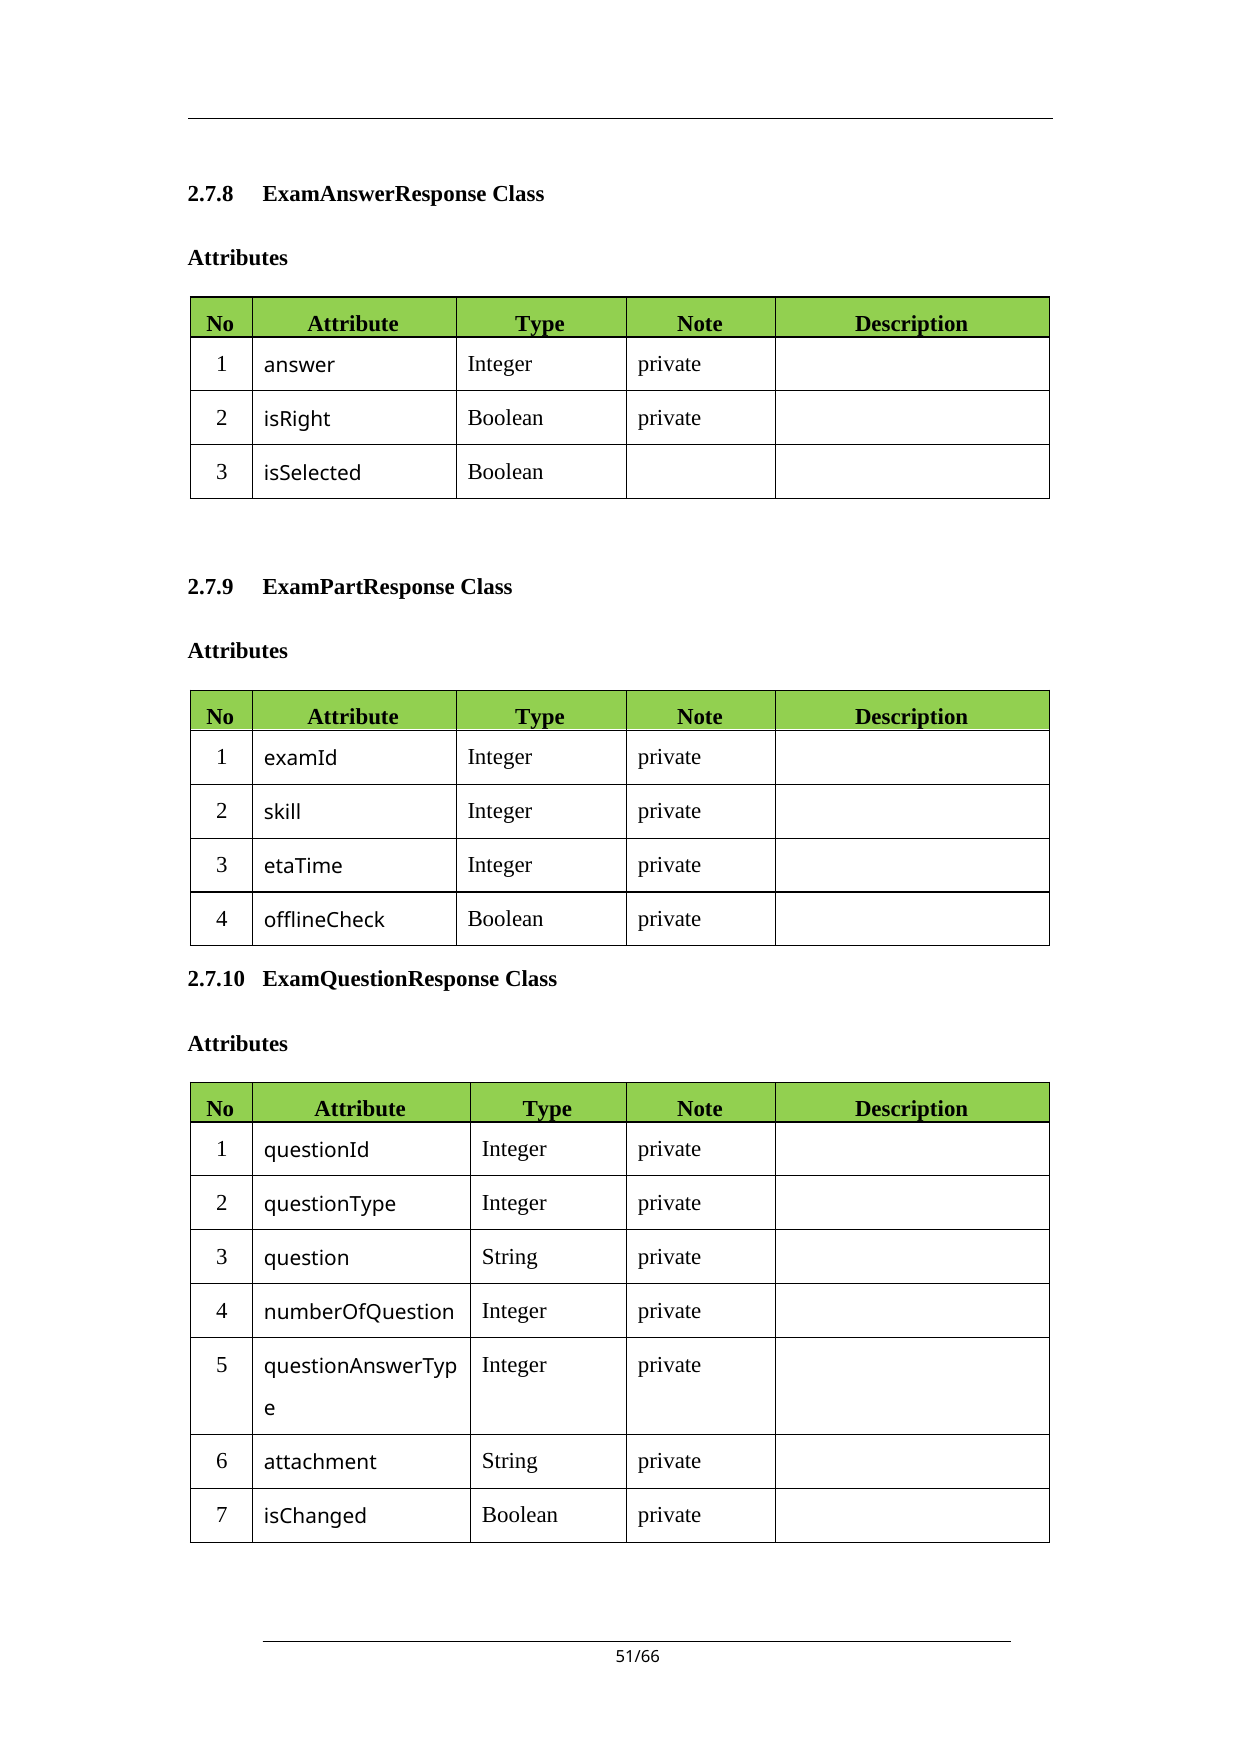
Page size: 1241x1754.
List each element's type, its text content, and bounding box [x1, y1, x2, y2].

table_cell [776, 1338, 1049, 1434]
subtitle ExamQuestionResponse Class [187, 965, 1053, 991]
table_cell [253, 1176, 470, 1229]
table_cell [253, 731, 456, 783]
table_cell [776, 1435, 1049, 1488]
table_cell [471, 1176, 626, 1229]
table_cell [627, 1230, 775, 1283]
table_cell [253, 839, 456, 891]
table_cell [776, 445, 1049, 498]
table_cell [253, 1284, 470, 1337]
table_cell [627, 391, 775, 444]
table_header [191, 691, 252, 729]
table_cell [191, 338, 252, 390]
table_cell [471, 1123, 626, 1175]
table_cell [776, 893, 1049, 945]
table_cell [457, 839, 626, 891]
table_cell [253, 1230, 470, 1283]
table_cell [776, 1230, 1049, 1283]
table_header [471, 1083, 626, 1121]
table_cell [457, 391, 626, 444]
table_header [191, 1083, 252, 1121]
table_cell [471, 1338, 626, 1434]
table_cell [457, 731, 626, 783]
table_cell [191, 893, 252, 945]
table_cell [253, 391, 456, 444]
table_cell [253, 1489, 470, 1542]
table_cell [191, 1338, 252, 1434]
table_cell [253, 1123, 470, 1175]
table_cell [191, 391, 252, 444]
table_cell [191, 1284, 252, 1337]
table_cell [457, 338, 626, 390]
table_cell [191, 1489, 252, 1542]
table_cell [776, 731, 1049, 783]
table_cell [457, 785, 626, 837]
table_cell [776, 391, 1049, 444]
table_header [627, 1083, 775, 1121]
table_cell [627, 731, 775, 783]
subtitle Attributes [187, 1029, 1053, 1056]
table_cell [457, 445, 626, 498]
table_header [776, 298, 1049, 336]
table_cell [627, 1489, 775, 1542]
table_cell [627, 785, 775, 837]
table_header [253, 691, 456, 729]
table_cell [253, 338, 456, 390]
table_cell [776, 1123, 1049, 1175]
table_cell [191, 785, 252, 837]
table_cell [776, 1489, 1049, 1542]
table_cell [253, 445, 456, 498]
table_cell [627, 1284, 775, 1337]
subtitle ExamPartResponse Class [187, 573, 1053, 599]
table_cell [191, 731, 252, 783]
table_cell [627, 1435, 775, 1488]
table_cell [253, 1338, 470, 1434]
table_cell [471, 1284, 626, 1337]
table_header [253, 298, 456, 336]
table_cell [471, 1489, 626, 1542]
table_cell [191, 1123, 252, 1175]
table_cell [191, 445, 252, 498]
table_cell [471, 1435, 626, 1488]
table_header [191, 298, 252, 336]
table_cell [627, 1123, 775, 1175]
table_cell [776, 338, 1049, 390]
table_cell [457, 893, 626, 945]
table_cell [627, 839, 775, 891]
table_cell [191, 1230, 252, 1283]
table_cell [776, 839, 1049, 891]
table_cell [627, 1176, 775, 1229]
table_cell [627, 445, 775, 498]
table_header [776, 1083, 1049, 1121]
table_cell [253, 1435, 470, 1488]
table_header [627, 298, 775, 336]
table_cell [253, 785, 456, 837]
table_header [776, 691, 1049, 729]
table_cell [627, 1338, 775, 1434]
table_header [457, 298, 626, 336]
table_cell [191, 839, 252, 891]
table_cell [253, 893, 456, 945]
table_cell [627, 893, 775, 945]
subtitle ExamAnswerResponse Class [187, 180, 1053, 206]
subtitle Attributes [187, 638, 1053, 664]
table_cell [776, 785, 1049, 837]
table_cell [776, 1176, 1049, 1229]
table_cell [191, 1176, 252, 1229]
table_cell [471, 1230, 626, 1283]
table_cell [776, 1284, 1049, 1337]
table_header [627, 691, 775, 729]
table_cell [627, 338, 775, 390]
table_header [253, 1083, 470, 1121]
subtitle Attributes [187, 244, 1053, 271]
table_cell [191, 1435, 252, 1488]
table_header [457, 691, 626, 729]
